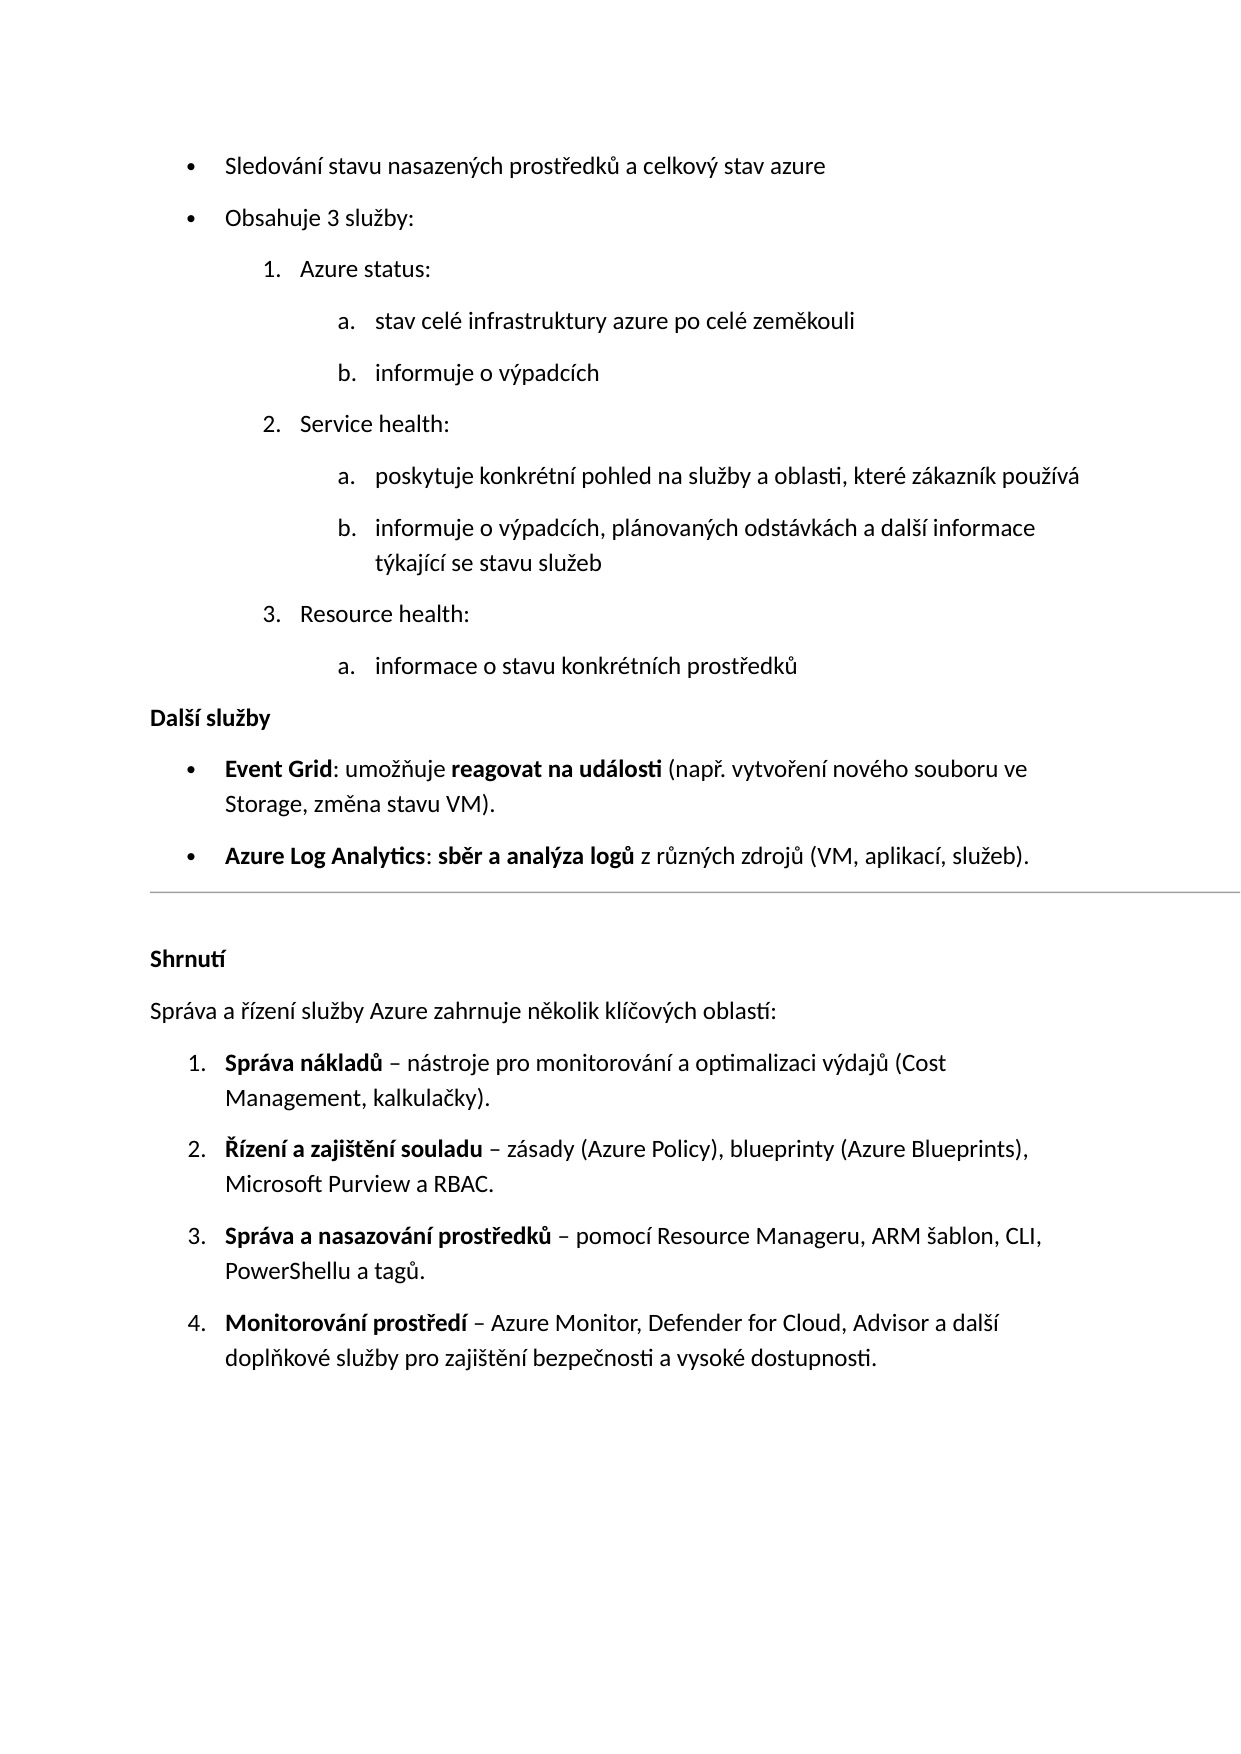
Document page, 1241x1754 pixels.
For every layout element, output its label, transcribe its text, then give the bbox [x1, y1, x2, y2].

text Shrnutí [150, 943, 1090, 974]
text Správa a řízení služby Azure zahrnuje několik klíčových oblastí: [150, 995, 1090, 1026]
list informuje o výpadcích, plánovaných odstávkách a další informace týkající se stavu služeb [337, 512, 1090, 577]
list Event Grid: umožňuje reagovat na události (např. vytvoření nového souboru ve Storage, změna stavu VM). [187, 753, 1090, 819]
list Správa a nasazování prostředků – pomocí Resource Manageru, ARM šablon, CLI, PowerShellu a tagů. [187, 1220, 1090, 1286]
list Správa nákladů – nástroje pro monitorování a optimalizaci výdajů (Cost Management, kalkulačky). [187, 1047, 1090, 1112]
list Obsahuje 3 služby: [187, 202, 1090, 232]
list Azure status: [262, 253, 1090, 284]
text Další služby [150, 702, 1090, 732]
list stav celé infrastruktury azure po celé zeměkouli [337, 305, 1090, 336]
list Řízení a zajištění souladu – zásady (Azure Policy), blueprinty (Azure Blueprints), Microsoft Purview a RBAC. [187, 1133, 1090, 1199]
list Service health: [262, 408, 1090, 439]
list poskytuje konkrétní pohled na služby a oblasti, které zákazník používá [337, 460, 1090, 491]
list Resource health: [262, 598, 1090, 629]
list Sledování stavu nasazených prostředků a celkový stav azure [187, 150, 1090, 181]
list Azure Log Analytics: sběr a analýza logů z různých zdrojů (VM, aplikací, služeb). [187, 840, 1090, 871]
list Monitorování prostředí – Azure Monitor, Defender for Cloud, Advisor a další doplňkové služby pro zajištění bezpečnosti a vysoké dostupnosti. [187, 1307, 1090, 1372]
list informace o stavu konkrétních prostředků [337, 650, 1090, 681]
list informuje o výpadcích [337, 357, 1090, 387]
